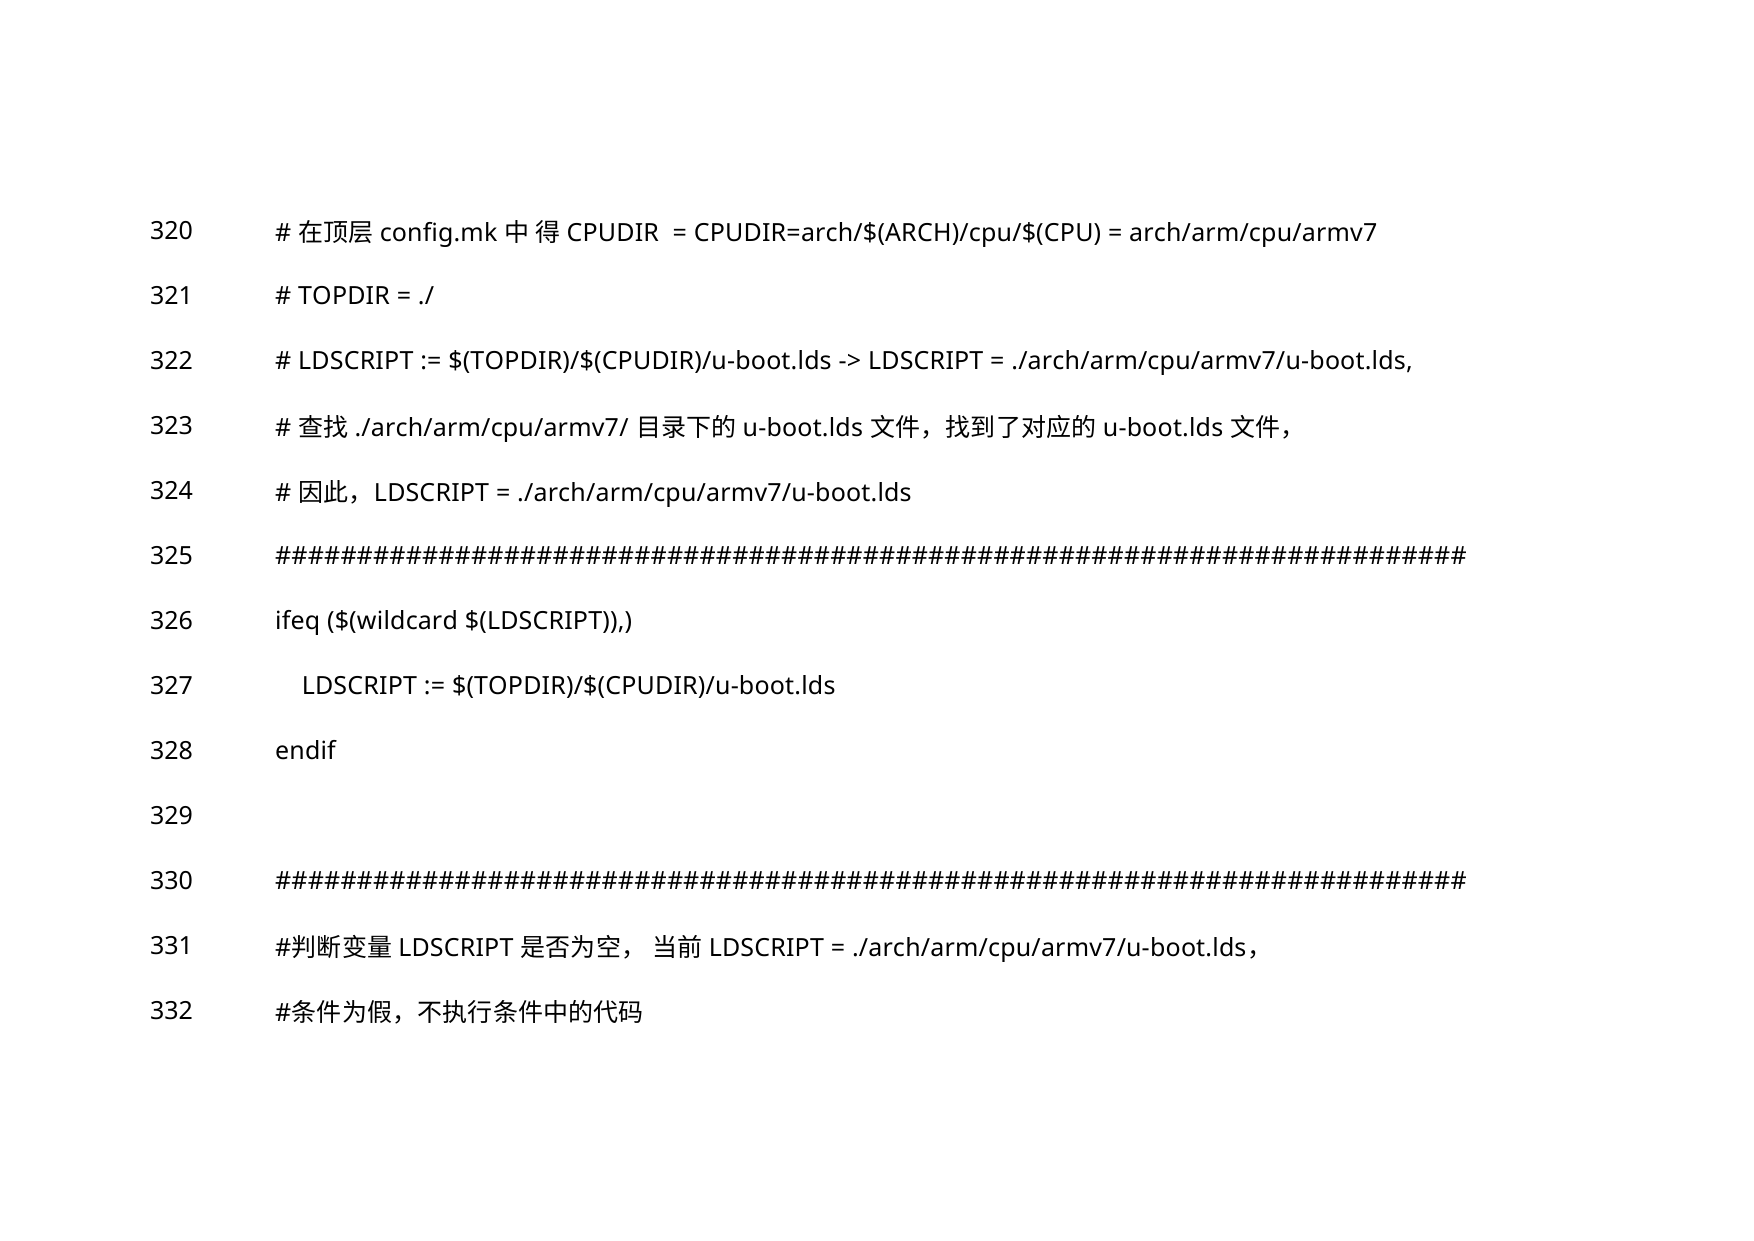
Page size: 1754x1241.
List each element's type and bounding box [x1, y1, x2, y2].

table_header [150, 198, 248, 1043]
table_header [248, 198, 1754, 1043]
